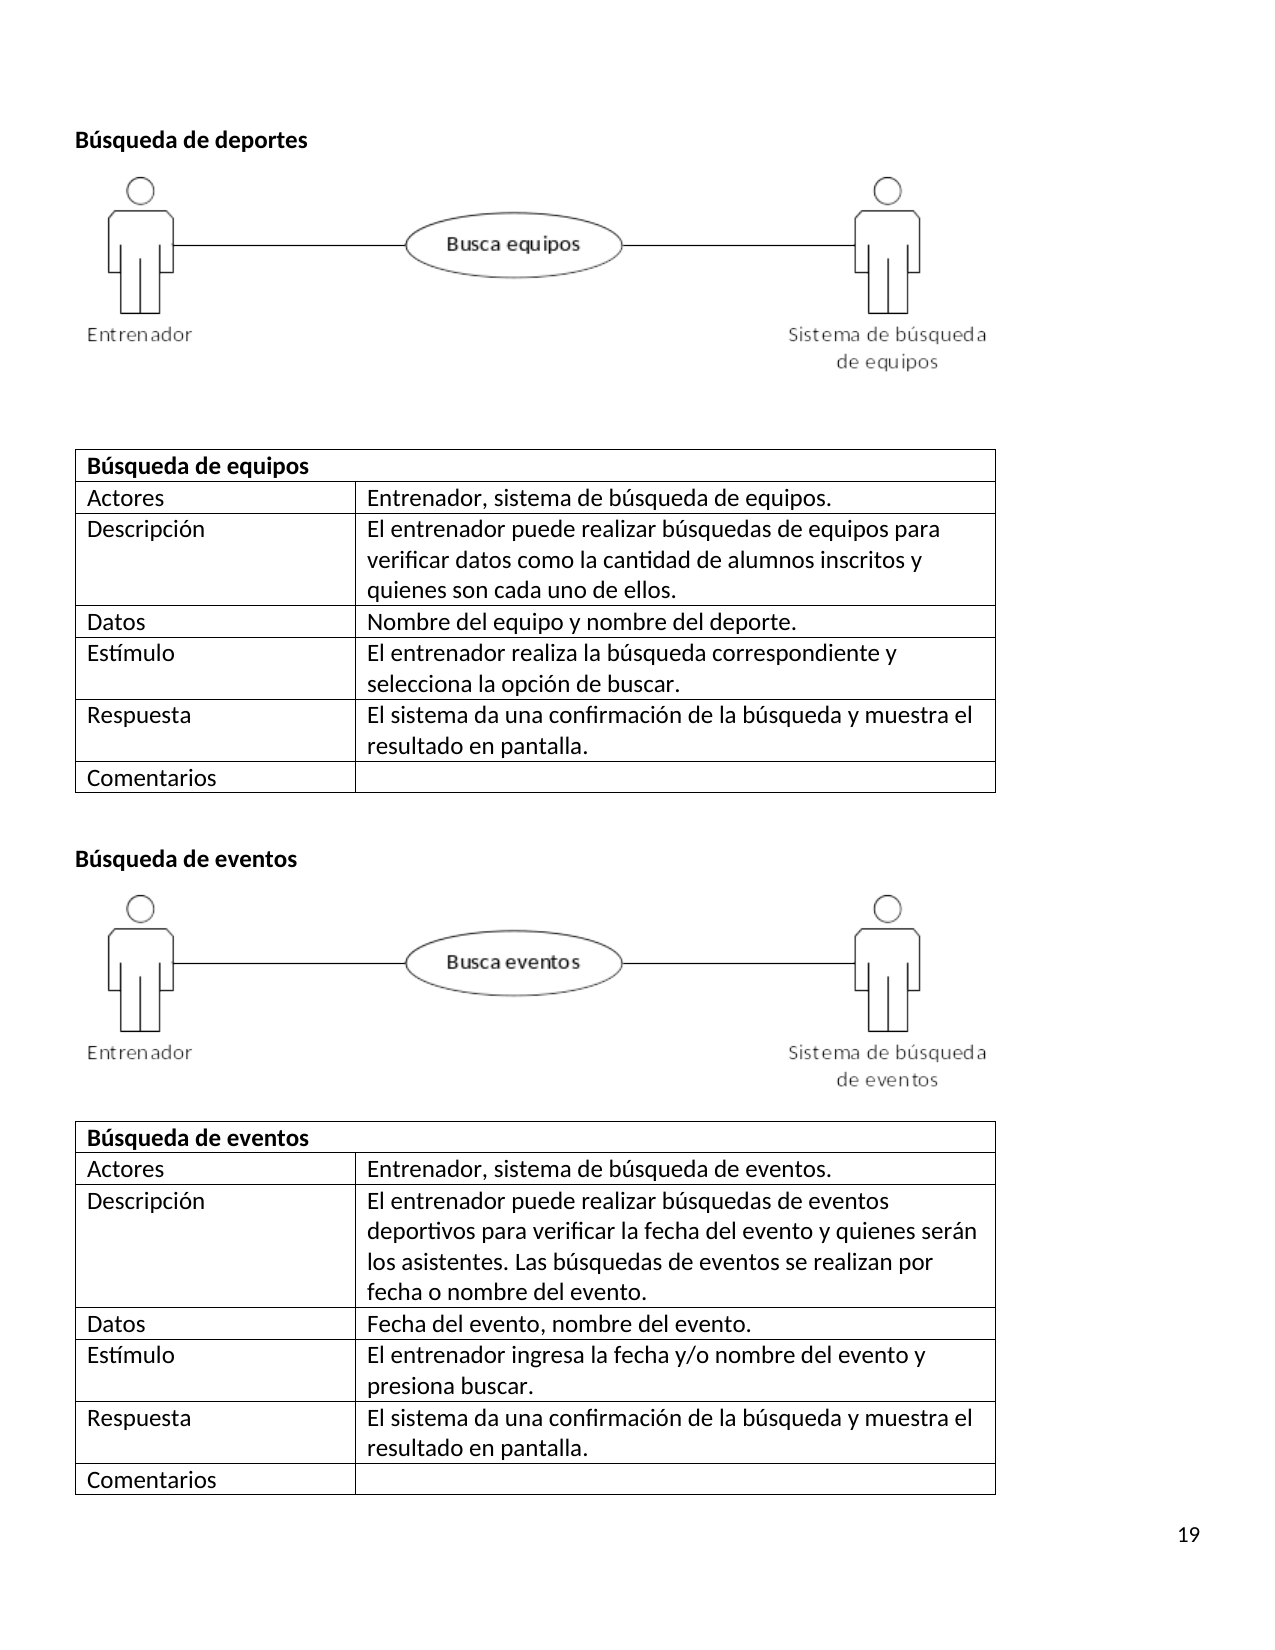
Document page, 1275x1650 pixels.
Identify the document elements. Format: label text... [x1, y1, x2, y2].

table_cell [356, 762, 995, 792]
table_header Búsqueda de eventos [76, 1122, 995, 1152]
text Búsqueda de eventos [75, 843, 1200, 873]
table_cell Estímulo [76, 1340, 355, 1401]
table_cell Descripción [76, 1185, 355, 1307]
table_cell Fecha del evento, nombre del evento. [356, 1308, 995, 1338]
table_cell El sistema da una confirmación de la búsqueda y muestra el resultado en pantalla. [356, 700, 995, 761]
table_cell Datos [76, 1308, 355, 1338]
table_cell El sistema da una confirmación de la búsqueda y muestra el resultado en pantalla. [356, 1402, 995, 1463]
table_cell Descripción [76, 514, 355, 605]
table_cell Comentarios [76, 1464, 355, 1494]
table_cell [356, 1464, 995, 1494]
table_cell El entrenador puede realizar búsquedas de eventos deportivos para verificar la fecha del evento y quienes serán los asistentes. Las búsquedas de eventos se realizan por fecha o nombre del evento. [356, 1185, 995, 1307]
text Búsqueda de deportes [75, 124, 1200, 155]
table_header Búsqueda de equipos [76, 450, 995, 481]
table_cell Respuesta [76, 700, 355, 761]
table_cell Datos [76, 606, 355, 637]
table_cell Nombre del equipo y nombre del deporte. [356, 606, 995, 637]
table_cell Comentarios [76, 762, 355, 792]
table_cell Entrenador, sistema de búsqueda de equipos. [356, 482, 995, 512]
table_cell Actores [76, 1153, 355, 1184]
table_cell El entrenador realiza la búsqueda correspondiente y selecciona la opción de buscar. [356, 638, 995, 699]
table_cell Actores [76, 482, 355, 512]
table_cell El entrenador ingresa la fecha y/o nombre del evento y presiona buscar. [356, 1340, 995, 1401]
table_cell El entrenador puede realizar búsquedas de equipos para verificar datos como la cantidad de alumnos inscritos y quienes son cada uno de ellos. [356, 514, 995, 605]
table_cell Respuesta [76, 1402, 355, 1463]
table_cell Entrenador, sistema de búsqueda de eventos. [356, 1153, 995, 1184]
table_cell Estímulo [76, 638, 355, 699]
